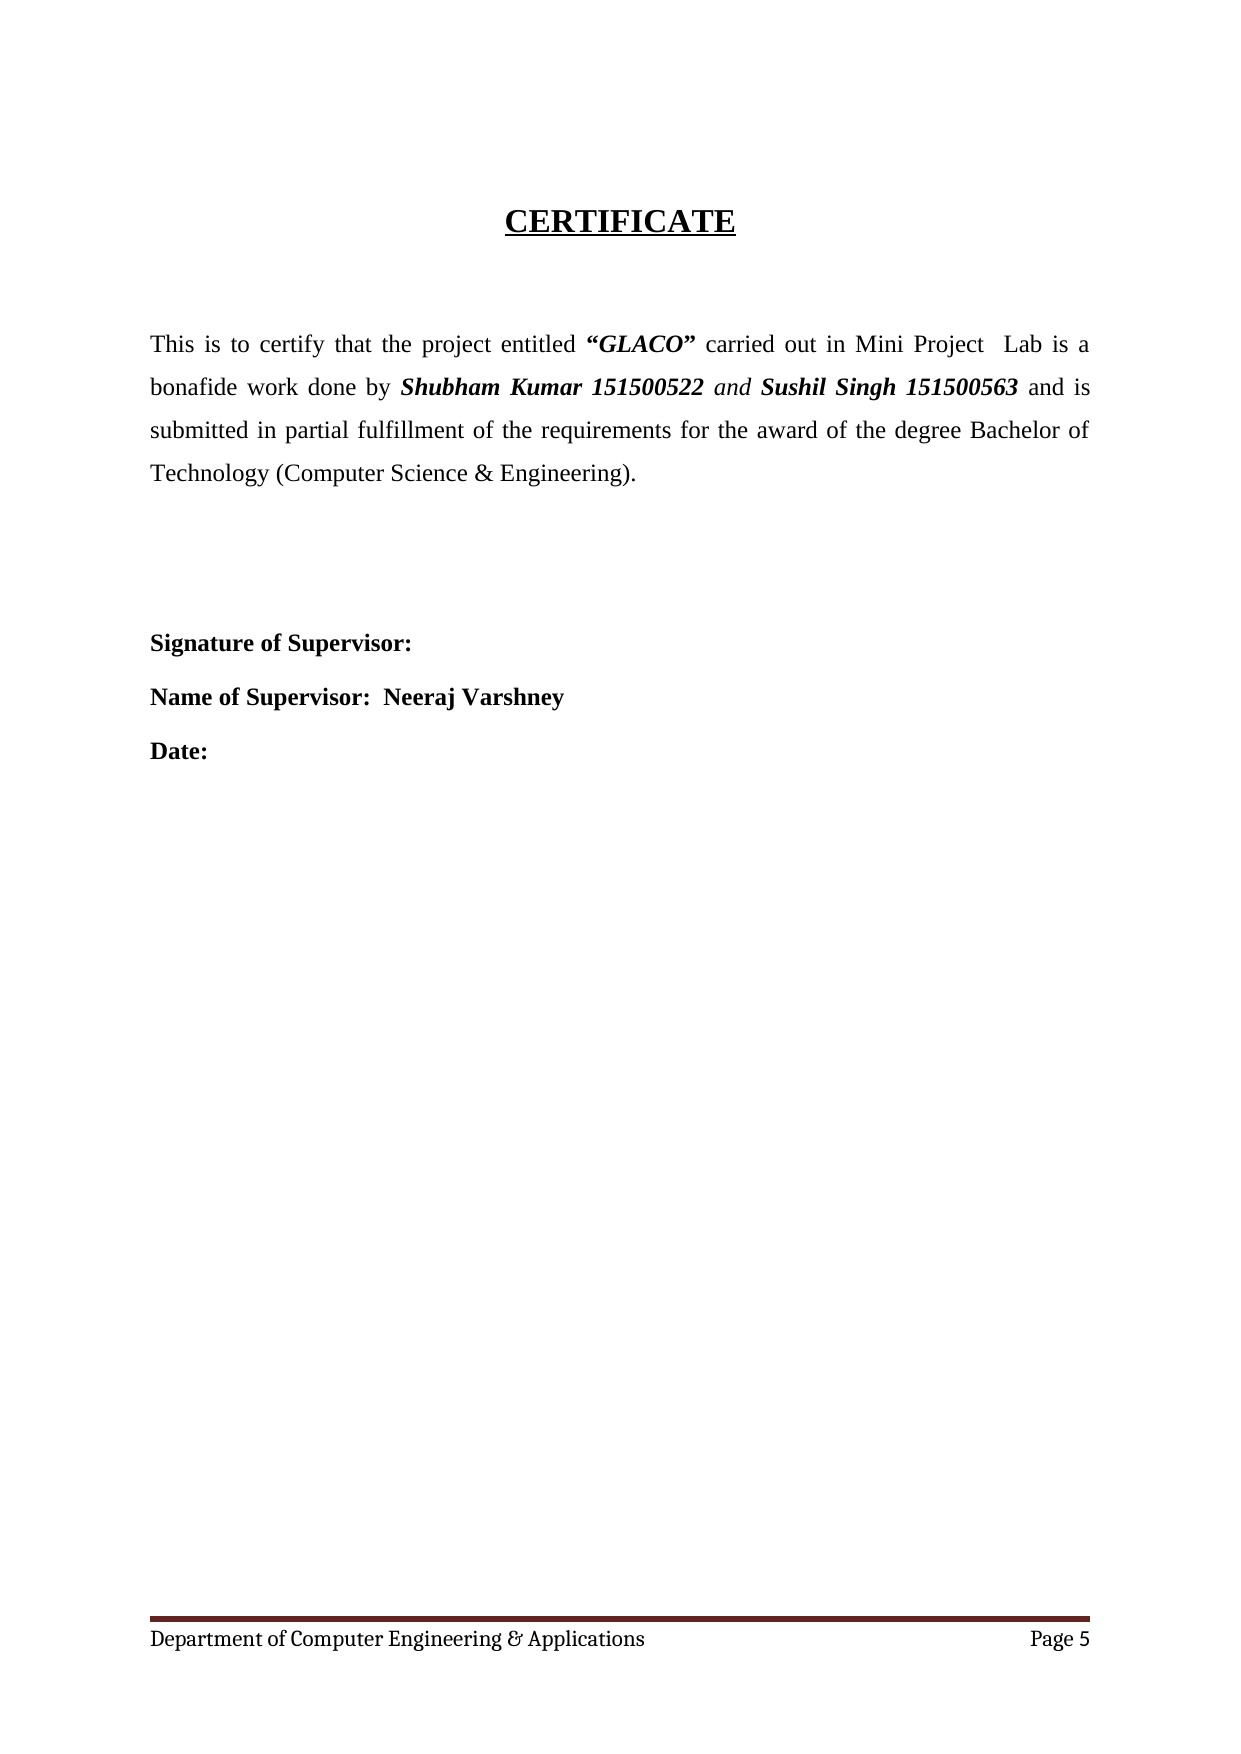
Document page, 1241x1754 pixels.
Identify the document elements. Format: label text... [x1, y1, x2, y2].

text Signature of Supervisor: [150, 628, 1090, 657]
text Name of Supervisor: Neeraj Varshney [150, 682, 1090, 711]
text This is to certify that the project entitled “GLACO” carried out in Mini Project Lab is a bonafide work done by Shubham Kumar 151500522 and Sushil Singh 151500563 and is submitted in partial fulfillment of the requirements for the award of the degree Bachelor of Technology (Computer Science & Engineering). [150, 329, 1090, 487]
text Date: [150, 736, 1090, 764]
text CERTIFICATE [150, 201, 1090, 239]
